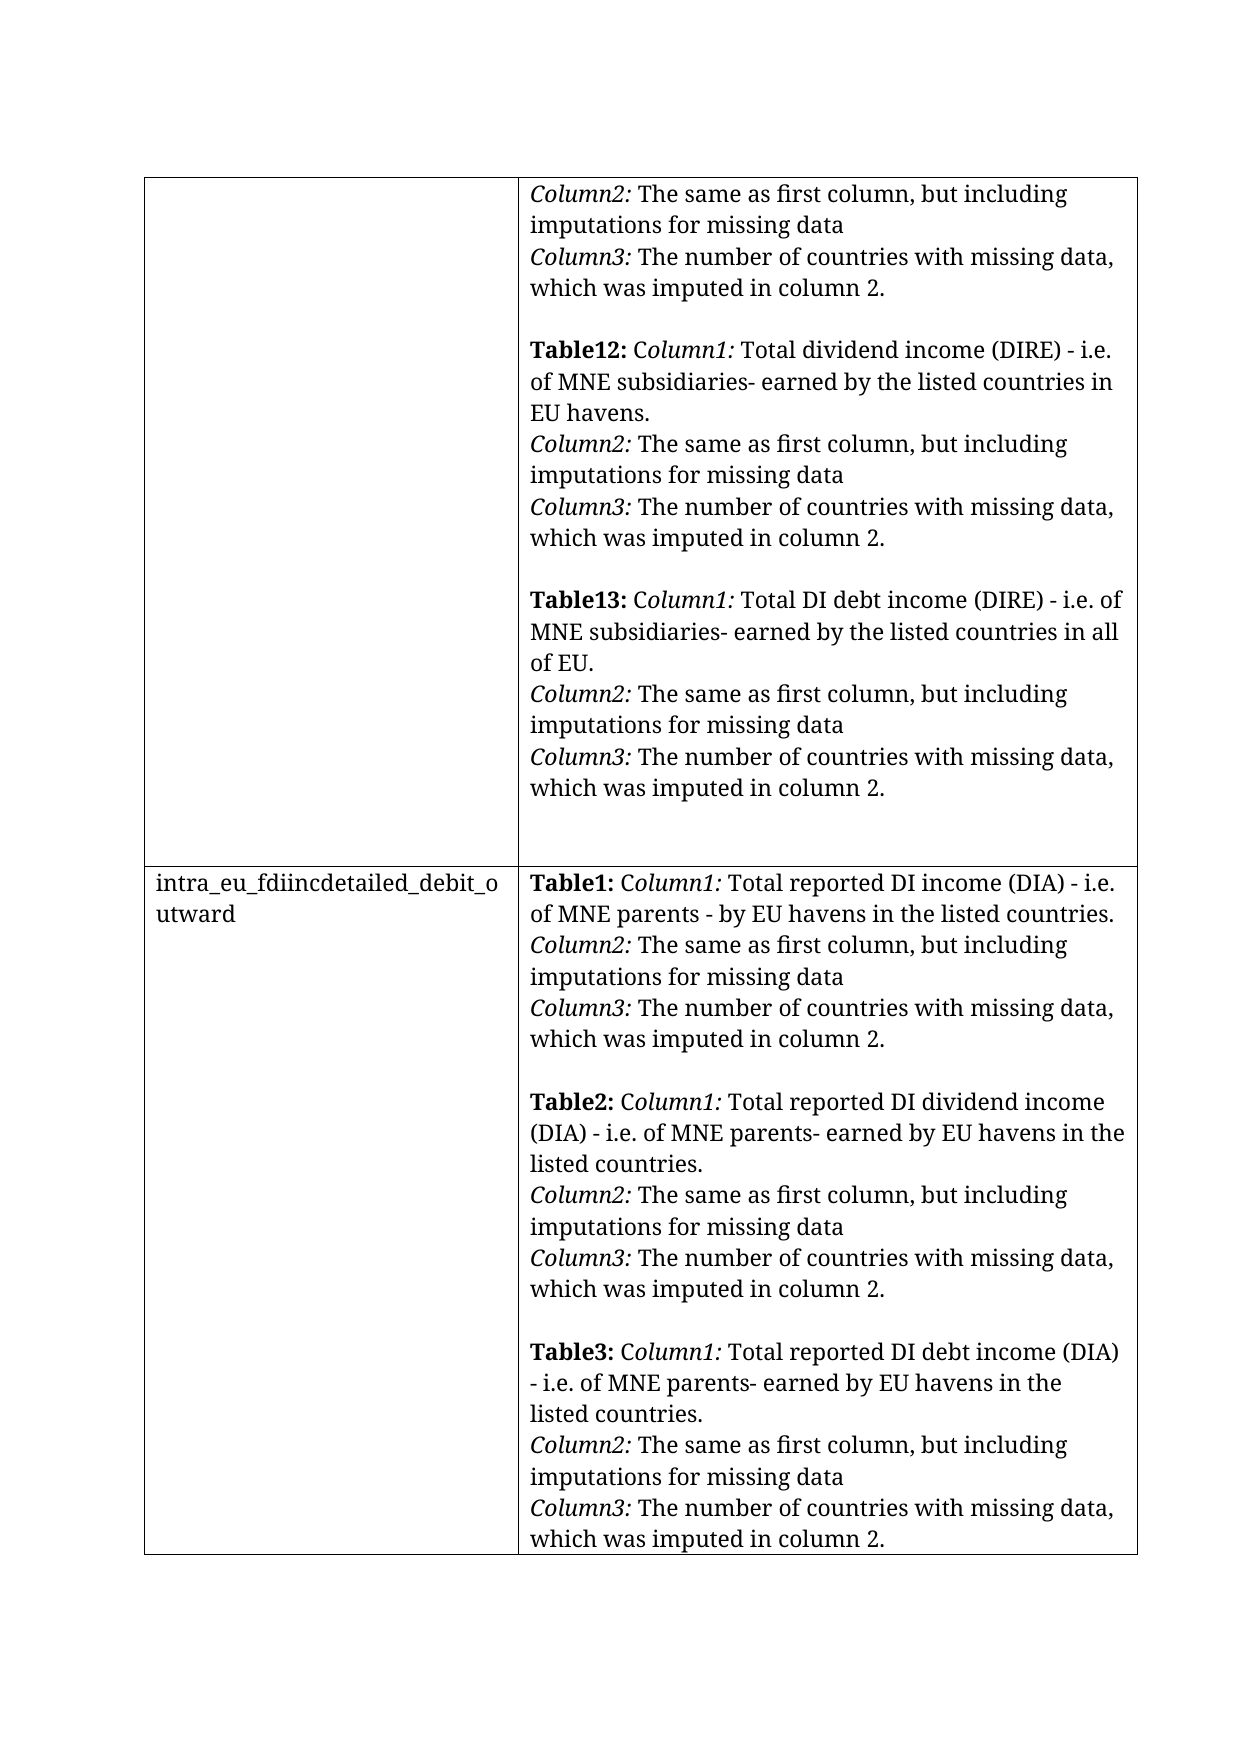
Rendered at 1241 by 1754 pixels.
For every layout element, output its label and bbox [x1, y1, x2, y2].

table_cell [519, 178, 1137, 866]
table_cell [145, 178, 518, 866]
table_cell [145, 867, 518, 1554]
table_cell [519, 867, 1137, 1554]
